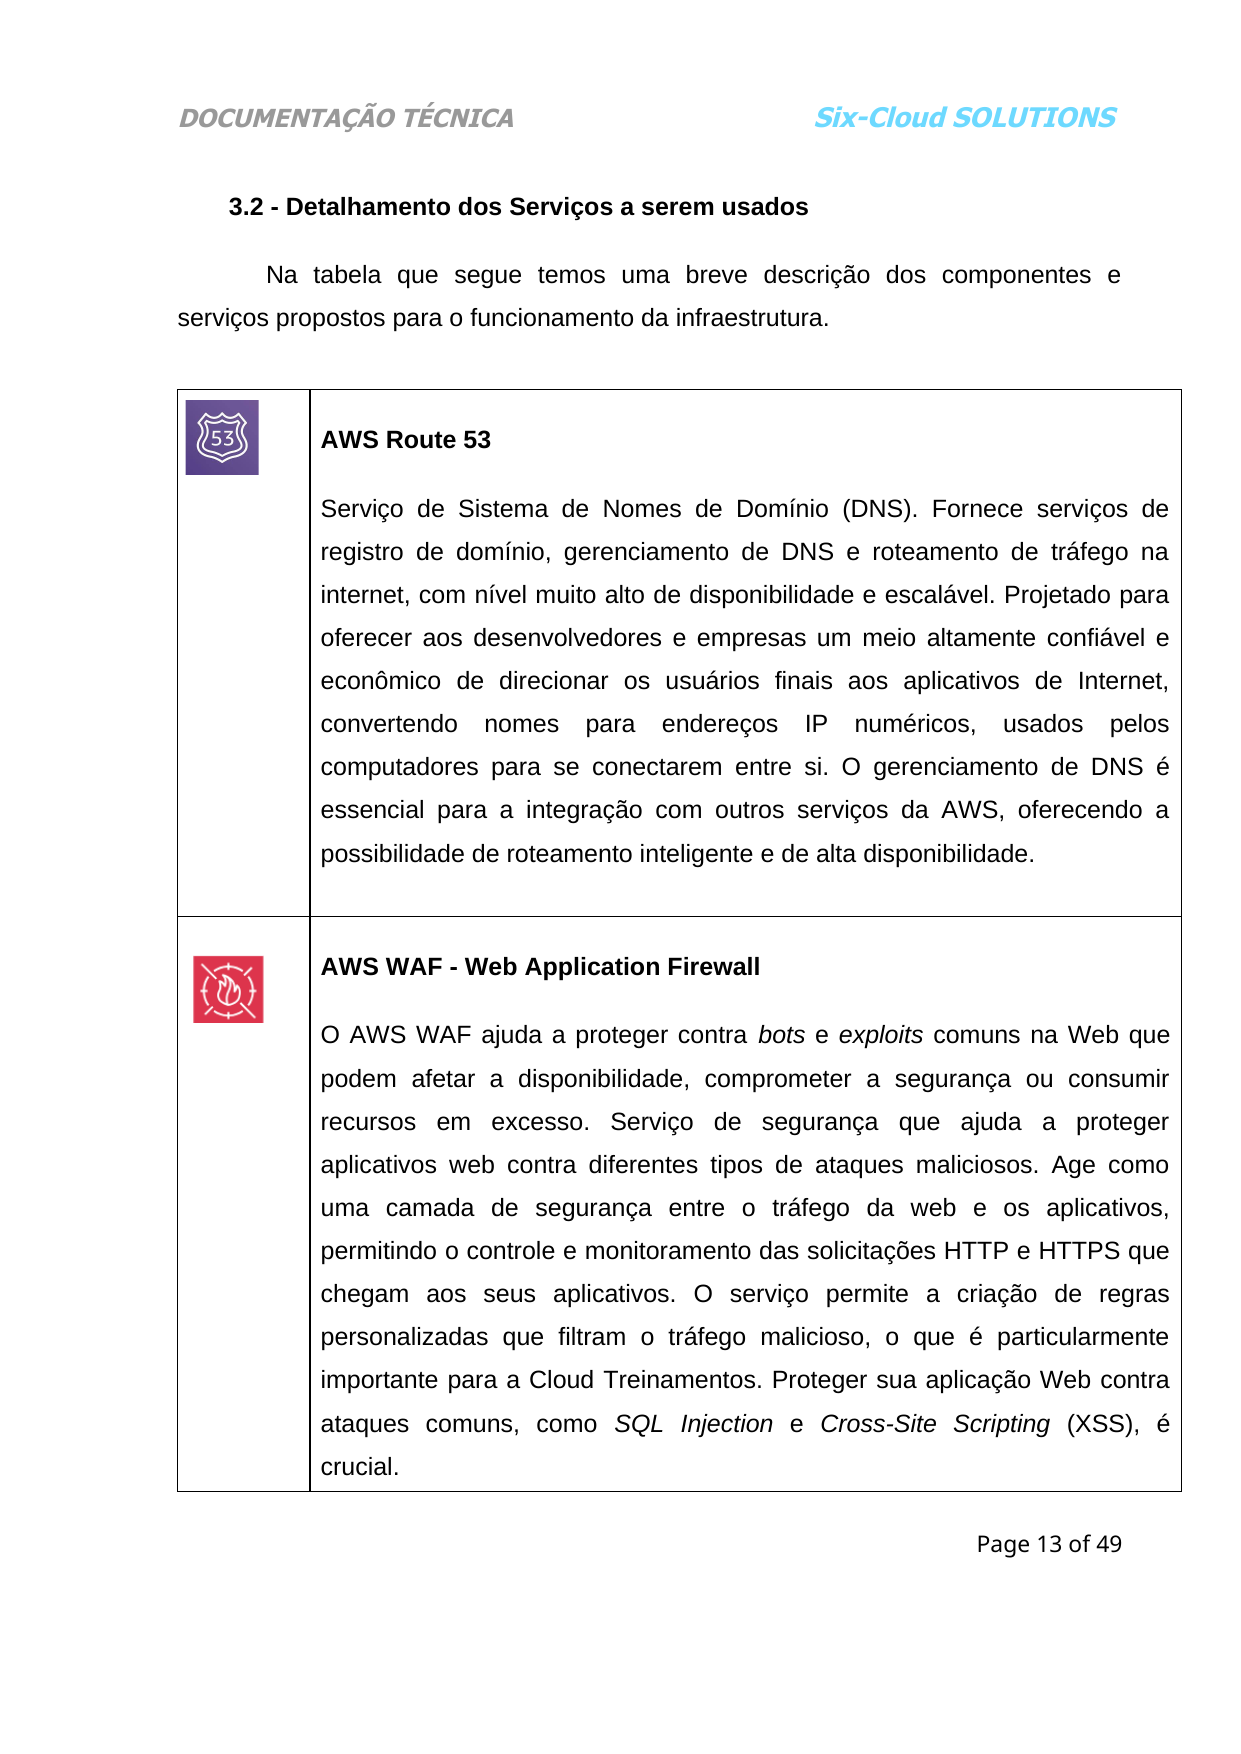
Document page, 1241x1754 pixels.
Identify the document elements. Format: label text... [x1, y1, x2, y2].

subtitle 3.2 - Detalhamento dos Serviços a serem usados [229, 192, 1122, 220]
text Na tabela que segue temos uma breve descrição dos componentes e serviços propostos para o funcionamento da infraestrutura. [177, 260, 1122, 332]
picture [185, 400, 259, 475]
table_cell [178, 917, 309, 1491]
table_header [178, 390, 309, 916]
table_header AWS Route 53 Serviço de Sistema de Nomes de Domínio (DNS). Fornece serviços de registro de domínio, gerenciamento de DNS e roteamento de tráfego na internet, com nível muito alto de disponibilidade e escalável. Projetado para oferecer aos desenvolvedores e empresas um meio altamente confiável e econômico de direcionar os usuários finais aos aplicativos de Internet, convertendo nomes para endereços IP numéricos, usados pelos computadores para se conectarem entre si. O gerenciamento de DNS é essencial para a integração com outros serviços da AWS, oferecendo a possibilidade de roteamento inteligente e de alta disponibilidade. [311, 390, 1181, 916]
picture [188, 952, 268, 1023]
table_cell AWS WAF - Web Application Firewall O AWS WAF ajuda a proteger contra bots e exploits comuns na Web que podem afetar a disponibilidade, comprometer a segurança ou consumir recursos em excesso. Serviço de segurança que ajuda a proteger aplicativos web contra diferentes tipos de ataques maliciosos. Age como uma camada de segurança entre o tráfego da web e os aplicativos, permitindo o controle e monitoramento das solicitações HTTP e HTTPS que chegam aos seus aplicativos. O serviço permite a criação de regras personalizadas que filtram o tráfego malicioso, o que é particularmente importante para a Cloud Treinamentos. Proteger sua aplicação Web contra ataques comuns, como SQL Injection e Cross-Site Scripting (XSS), é crucial. [311, 917, 1181, 1491]
